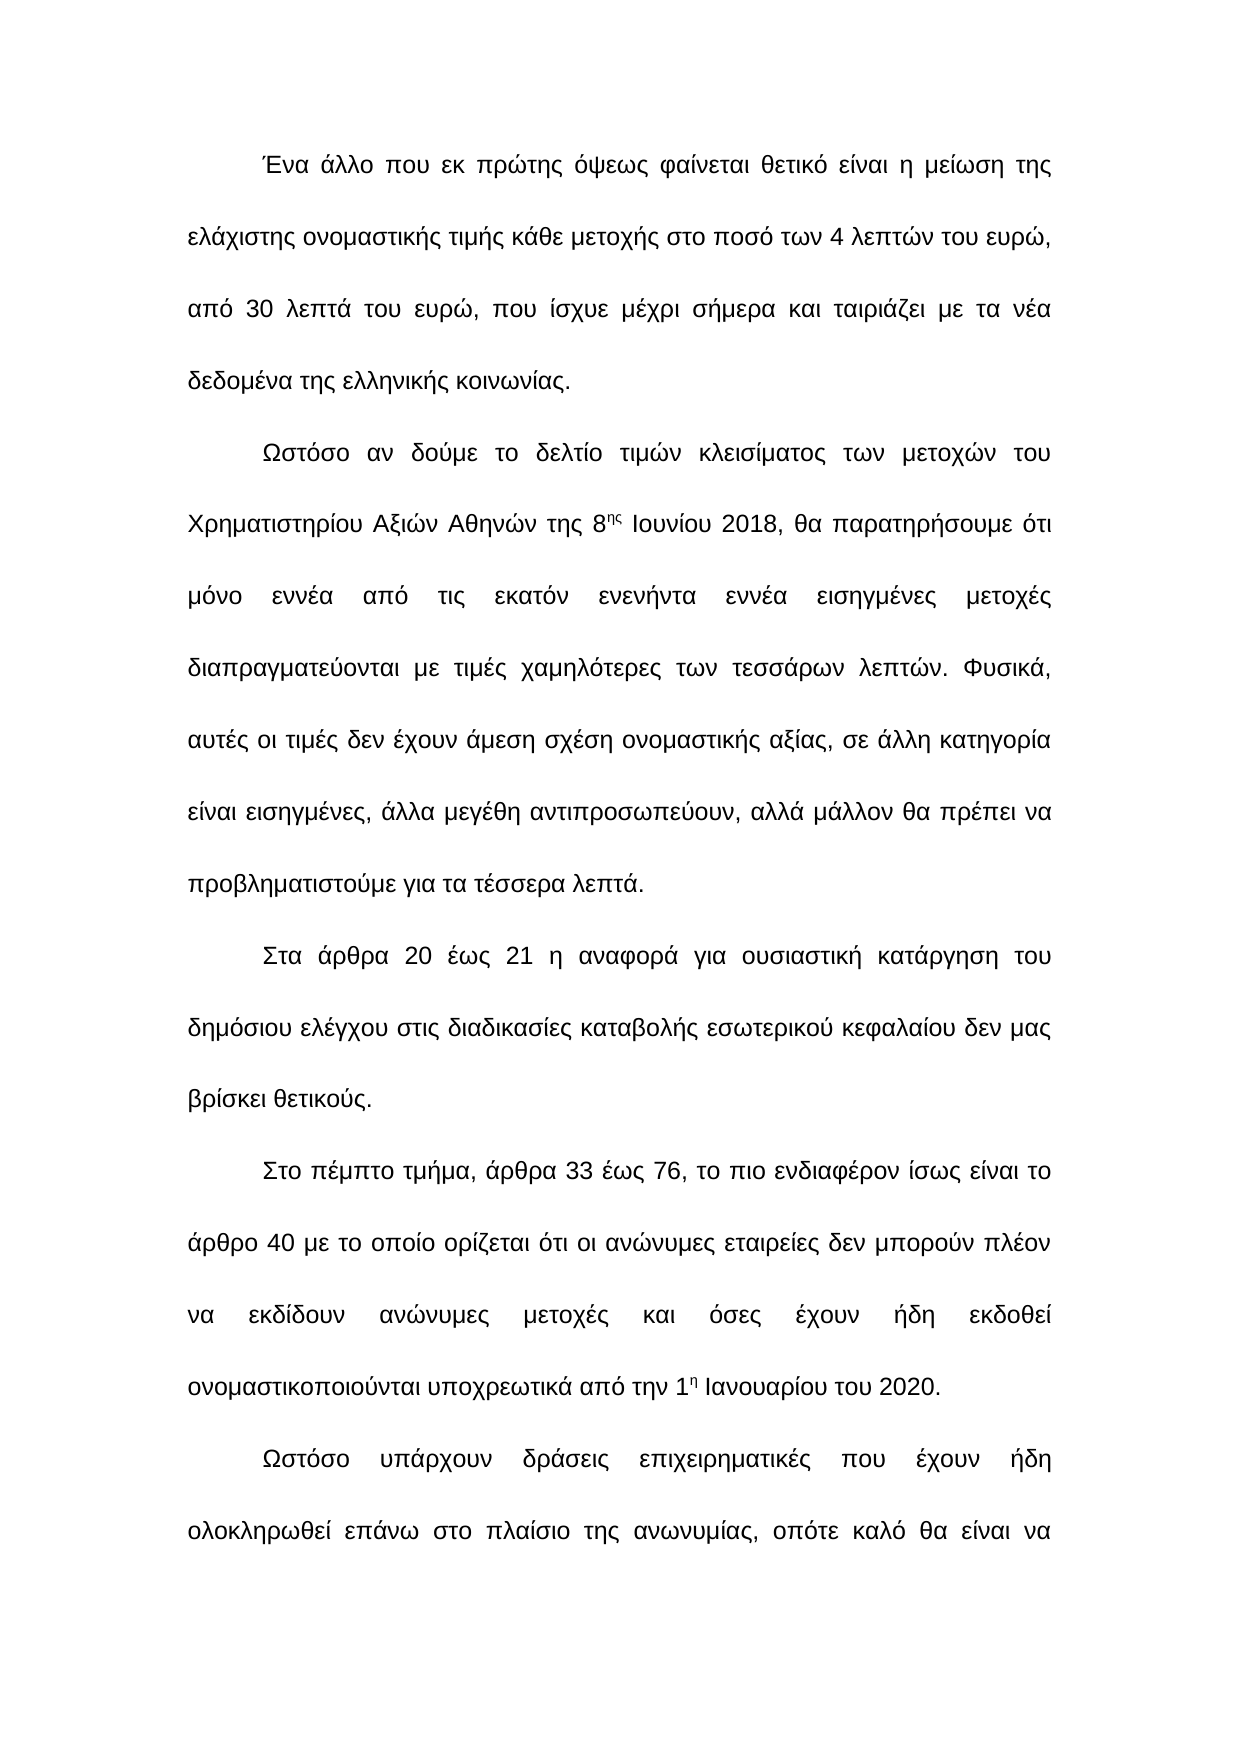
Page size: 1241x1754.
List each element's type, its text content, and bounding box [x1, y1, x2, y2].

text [187, 1444, 1053, 1544]
text Στα άρθρα 20 έως 21 η αναφορά για ουσιαστική κατάργηση του δημόσιου ελέγχου στις διαδικασίες καταβολής εσωτερικού κεφαλαίου δεν μας βρίσκει θετικούς. [187, 941, 1053, 1113]
text Ωστόσο αν δούμε το δελτίο τιμών κλεισίματος των μετοχών του Χρηματιστηρίου Αξιών Αθηνών της 8ης Ιουνίου 2018, θα παρατηρήσουμε ότι μόνο εννέα από τις εκατόν ενενήντα εννέα εισηγμένες μετοχές διαπραγματεύονται με τιμές χαμηλότερες των τεσσάρων λεπτών. Φυσικά, αυτές οι τιμές δεν έχουν άμεση σχέση ονομαστικής αξίας, σε άλλη κατηγορία είναι εισηγμένες, άλλα μεγέθη αντιπροσωπεύουν, αλλά μάλλον θα πρέπει να προβληματιστούμε για τα τέσσερα λεπτά. [187, 437, 1053, 897]
text Ένα άλλο που εκ πρώτης όψεως φαίνεται θετικό είναι η μείωση της ελάχιστης ονομαστικής τιμής κάθε μετοχής στο ποσό των 4 λεπτών του ευρώ, από 30 λεπτά του ευρώ, που ίσχυε μέχρι σήμερα και ταιριάζει με τα νέα δεδομένα της ελληνικής κοινωνίας. [187, 150, 1053, 394]
text Στο πέμπτο τμήμα, άρθρα 33 έως 76, το πιο ενδιαφέρον ίσως είναι το άρθρο 40 με το οποίο ορίζεται ότι οι ανώνυμες εταιρείες δεν μπορούν πλέον να εκδίδουν ανώνυμες μετοχές και όσες έχουν ήδη εκδοθεί ονομαστικοποιούνται υποχρεωτικά από την 1η Ιανουαρίου του 2020. [187, 1156, 1053, 1401]
